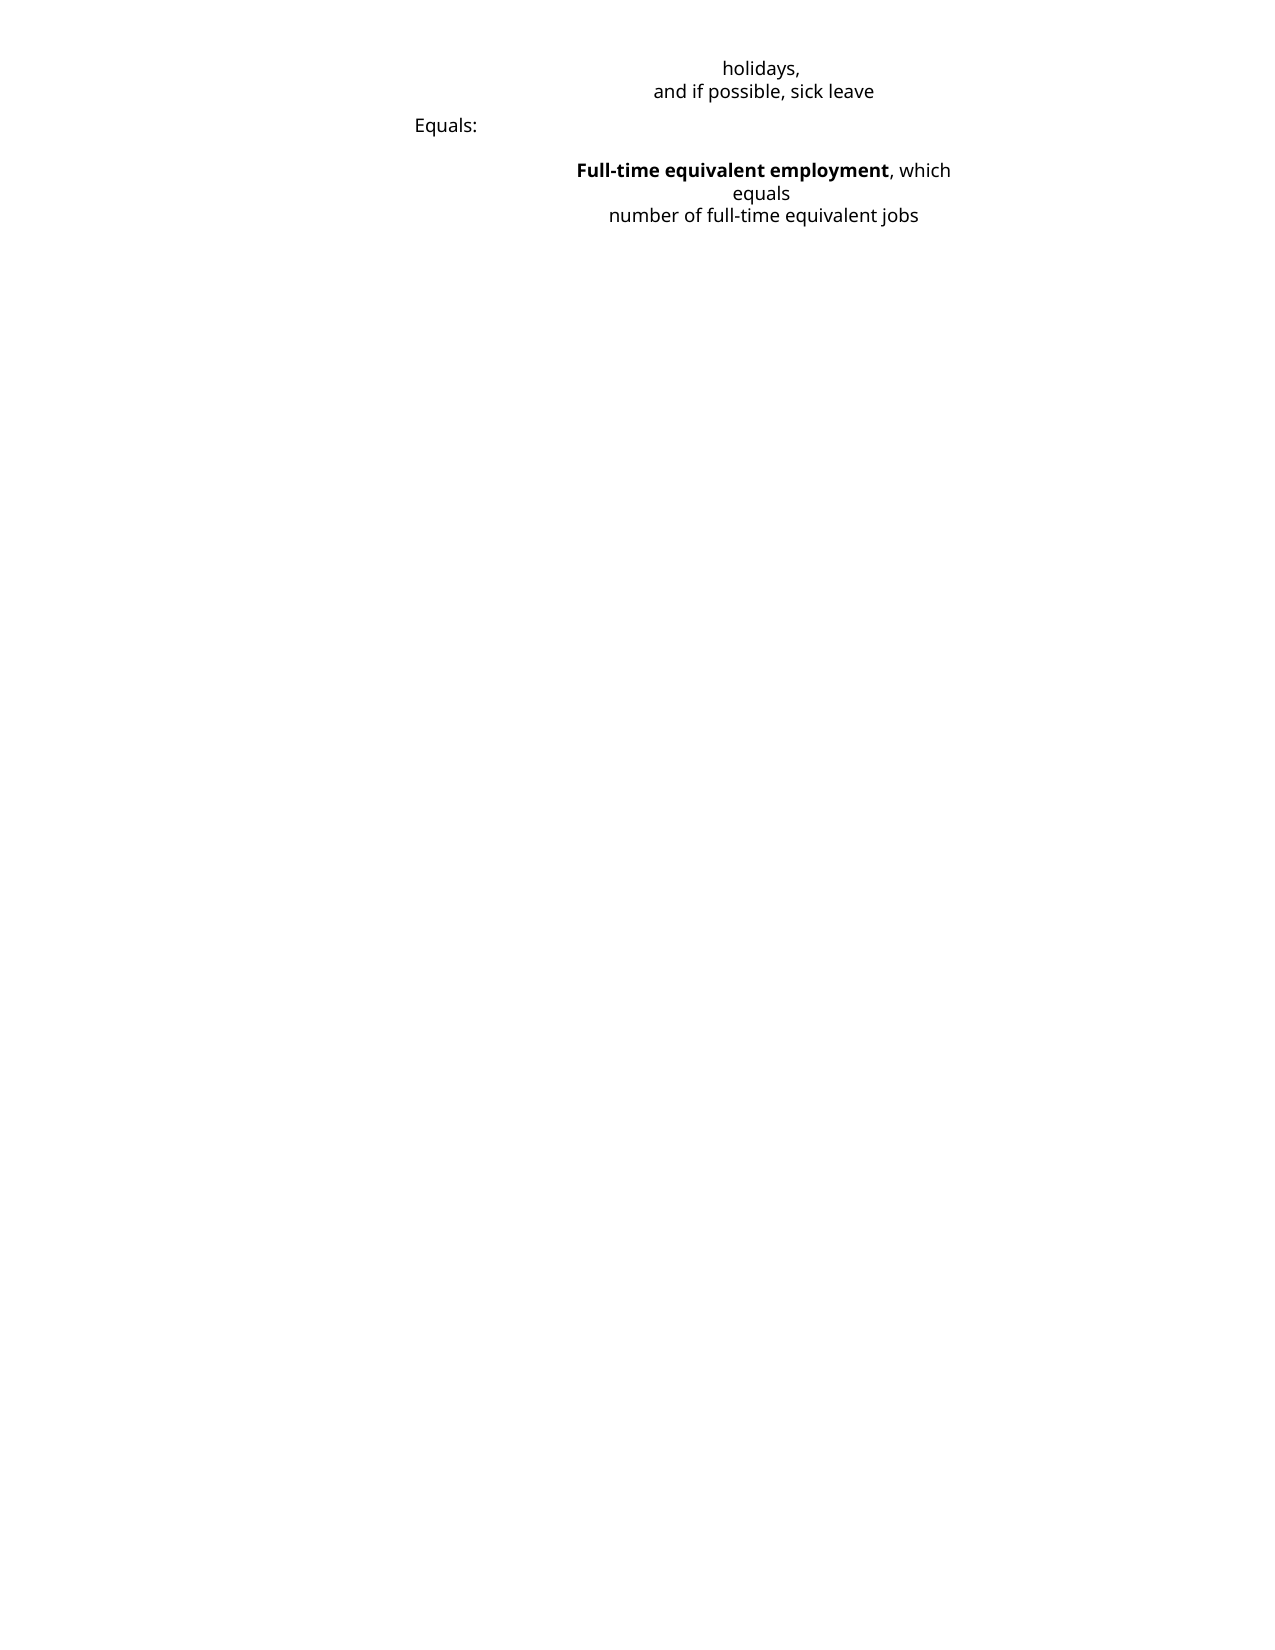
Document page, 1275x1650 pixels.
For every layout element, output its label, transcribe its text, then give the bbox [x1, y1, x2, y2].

text Equals: [112, 115, 477, 136]
text Full-time equivalent employment, which equals number of full-time equivalent jobs [562, 159, 965, 227]
text Full-time average actual (in reference period) hours worked per job, excluding annual leave and holidays, and if possible, sick leave [547, 58, 980, 103]
